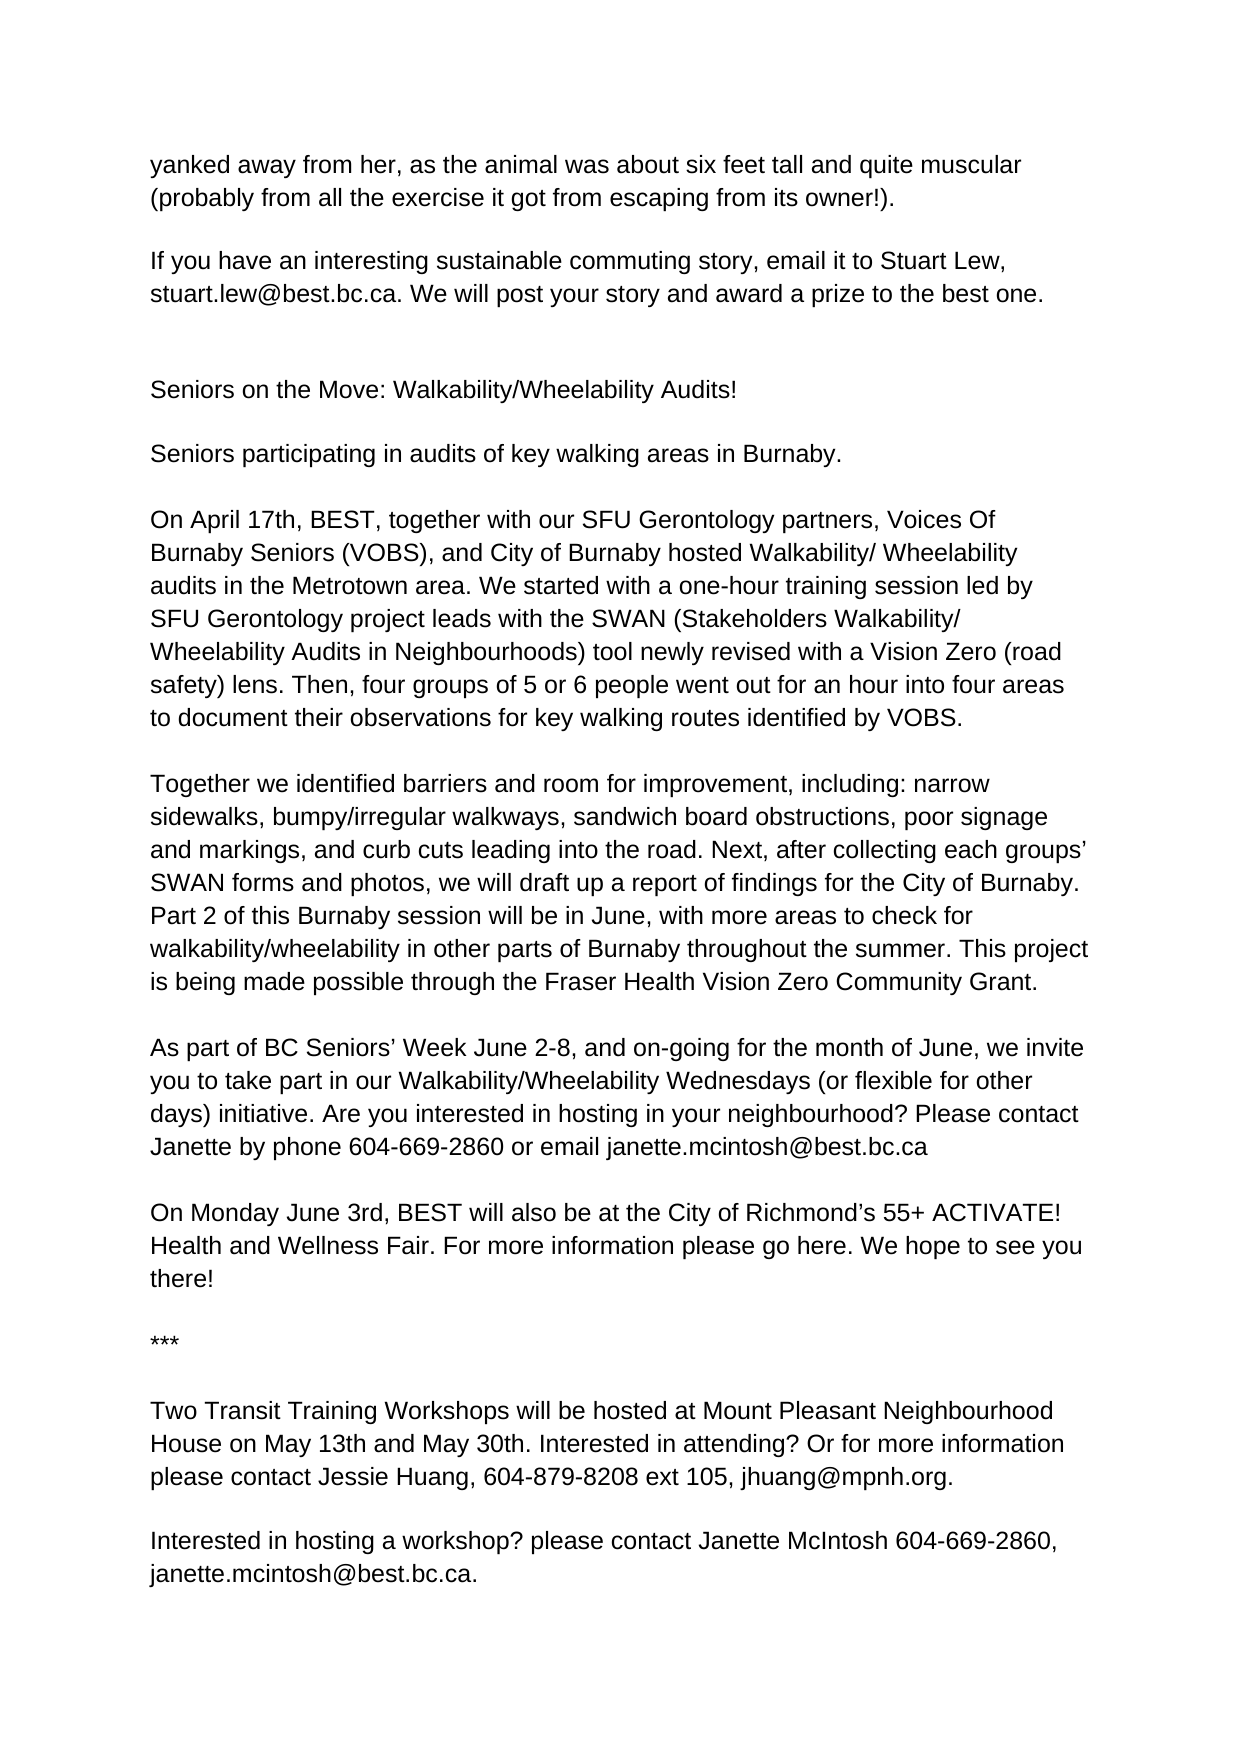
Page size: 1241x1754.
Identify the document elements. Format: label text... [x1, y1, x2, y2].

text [150, 150, 1090, 212]
text As part of BC Seniors’ Week June 2-8, and on-going for the month of June, we invite you to take part in our Walkability/Wheelability Wednesdays (or flexible for other days) initiative. Are you interested in hosting in your neighbourhood? Please contact Janette by phone 604-669-2860 or email janette.mcintosh@best.bc.ca [150, 1033, 1090, 1161]
text On Monday June 3rd, BEST will also be at the City of Richmond’s 55+ ACTIVATE! Health and Wellness Fair. For more information please go here. We hope to see you there! [150, 1198, 1090, 1293]
text Together we identified barriers and room for improvement, including: narrow sidewalks, bumpy/irregular walkways, sandwich board obstructions, poor signage and markings, and curb cuts leading into the road. Next, after collecting each groups’ SWAN forms and photos, we will draft up a report of findings for the City of Burnaby. Part 2 of this Burnaby session will be in June, with more areas to check for walkability/wheelability in other parts of Burnaby throughout the summer. This project is being made possible through the Fraser Health Vision Zero Community Grant. [150, 769, 1090, 996]
text Seniors participating in audits of key walking areas in Burnaby. [150, 439, 1090, 467]
text Two Transit Training Workshops will be hosted at Mount Pleasant Neighbourhood House on May 13th and May 30th. Interested in attending? Or for more information please contact Jessie Huang, 604-879-8208 ext 105, jhuang@mpnh.org. [150, 1396, 1090, 1491]
text On April 17th, BEST, together with our SFU Gerontology partners, Voices Of Burnaby Seniors (VOBS), and City of Burnaby hosted Walkability/ Wheelability audits in the Metrotown area. We started with a one-hour training session led by SFU Gerontology project leads with the SWAN (Stakeholders Walkability/ Wheelability Audits in Neighbourhoods) tool newly revised with a Vision Zero (road safety) lens. Then, four groups of 5 or 6 people went out for an hour into four areas to document their observations for key walking routes identified by VOBS. [150, 505, 1090, 732]
text Seniors on the Move: Walkability/Wheelability Audits! [150, 376, 1090, 404]
text If you have an interesting sustainable commuting story, email it to Stuart Lew, stuart.lew@best.bc.ca. We will post your story and award a prize to the best one. [150, 246, 1090, 308]
text *** [150, 1330, 1090, 1359]
text Interested in hosting a workshop? please contact Janette McIntosh 604-669-2860, janette.mcintosh@best.bc.ca. [150, 1526, 1090, 1587]
